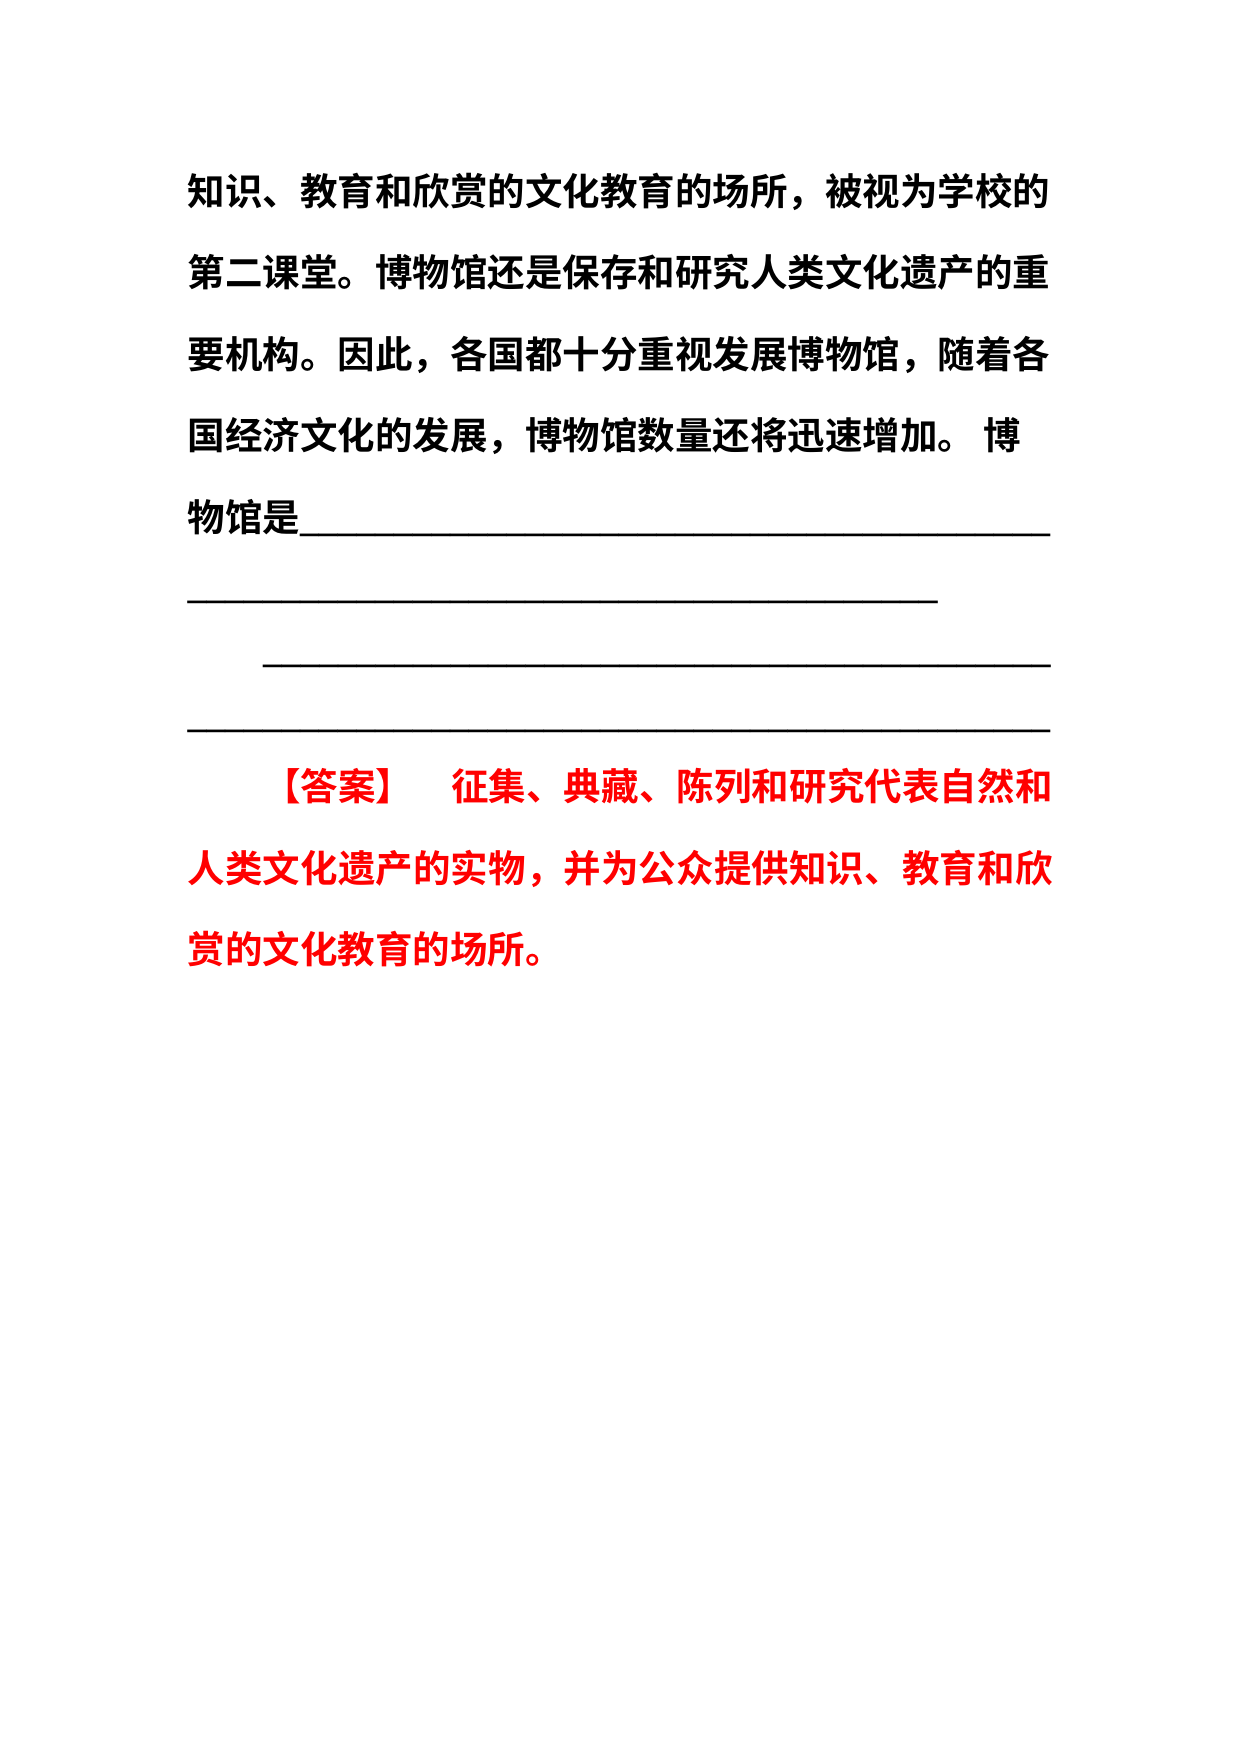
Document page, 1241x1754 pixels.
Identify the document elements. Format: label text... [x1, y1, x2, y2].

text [187, 162, 1053, 606]
text ________________________________________________________________________________________ [187, 628, 1053, 736]
text 【答案】 征集、典藏、陈列和研究代表自然和人类文化遗产的实物，并为公众提供知识、教育和欣赏的文化教育的场所。 [187, 757, 1053, 974]
